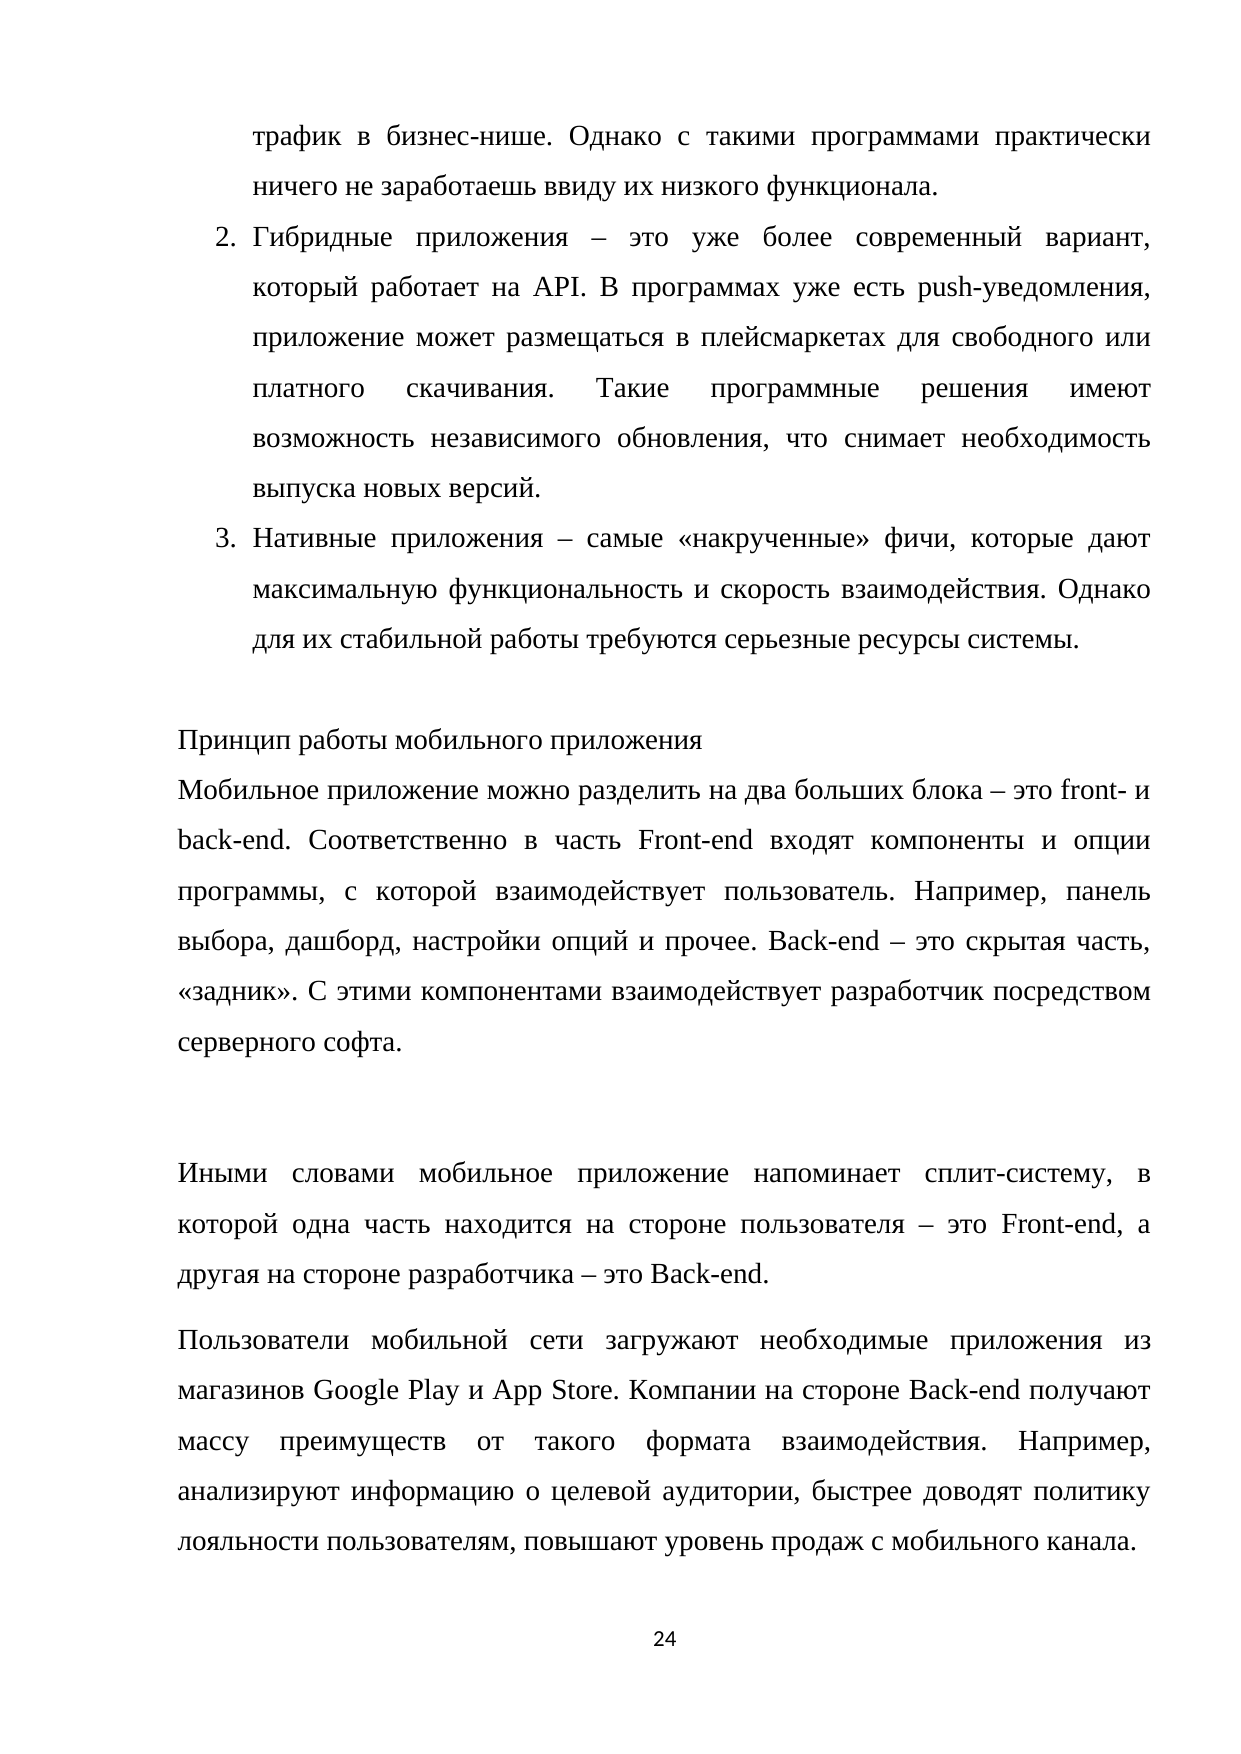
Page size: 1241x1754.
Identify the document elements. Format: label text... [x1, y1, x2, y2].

list Нативные приложения – самые «накрученные» фичи, которые дают максимальную функциональность и скорость взаимодействия. Однако для их стабильной работы требуются серьезные ресурсы системы. [215, 521, 1152, 655]
text Мобильное приложение можно разделить на два больших блока – это front- и back-end. Соответственно в часть Front-end входят компоненты и опции программы, с которой взаимодействует пользователь. Например, панель выбора, дашборд, настройки опций и прочее. Back-end – это скрытая часть, «задник». С этими компонентами взаимодействует разработчик посредством серверного софта. [177, 772, 1152, 1057]
list Гибридные приложения – это уже более современный вариант, который работает на API. В программах уже есть push-уведомления, приложение может размещаться в плейсмаркетах для свободного или платного скачивания. Такие программные решения имеют возможность независимого обновления, что снимает необходимость выпуска новых версий. [215, 219, 1152, 504]
text Пользователи мобильной сети загружают необходимые приложения из магазинов Google Play и App Store. Компании на стороне Back-end получают массу преимуществ от такого формата взаимодействия. Например, анализируют информацию о целевой аудитории, быстрее доводят политику лояльности пользователям, повышают уровень продаж с мобильного канала. [177, 1322, 1152, 1557]
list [215, 118, 1152, 202]
text Иными словами мобильное приложение напоминает сплит-систему, в которой одна часть находится на стороне пользователя – это Front-end, а другая на стороне разработчика – это Back-end. [177, 1156, 1152, 1290]
text Принцип работы мобильного приложения [177, 722, 1152, 755]
